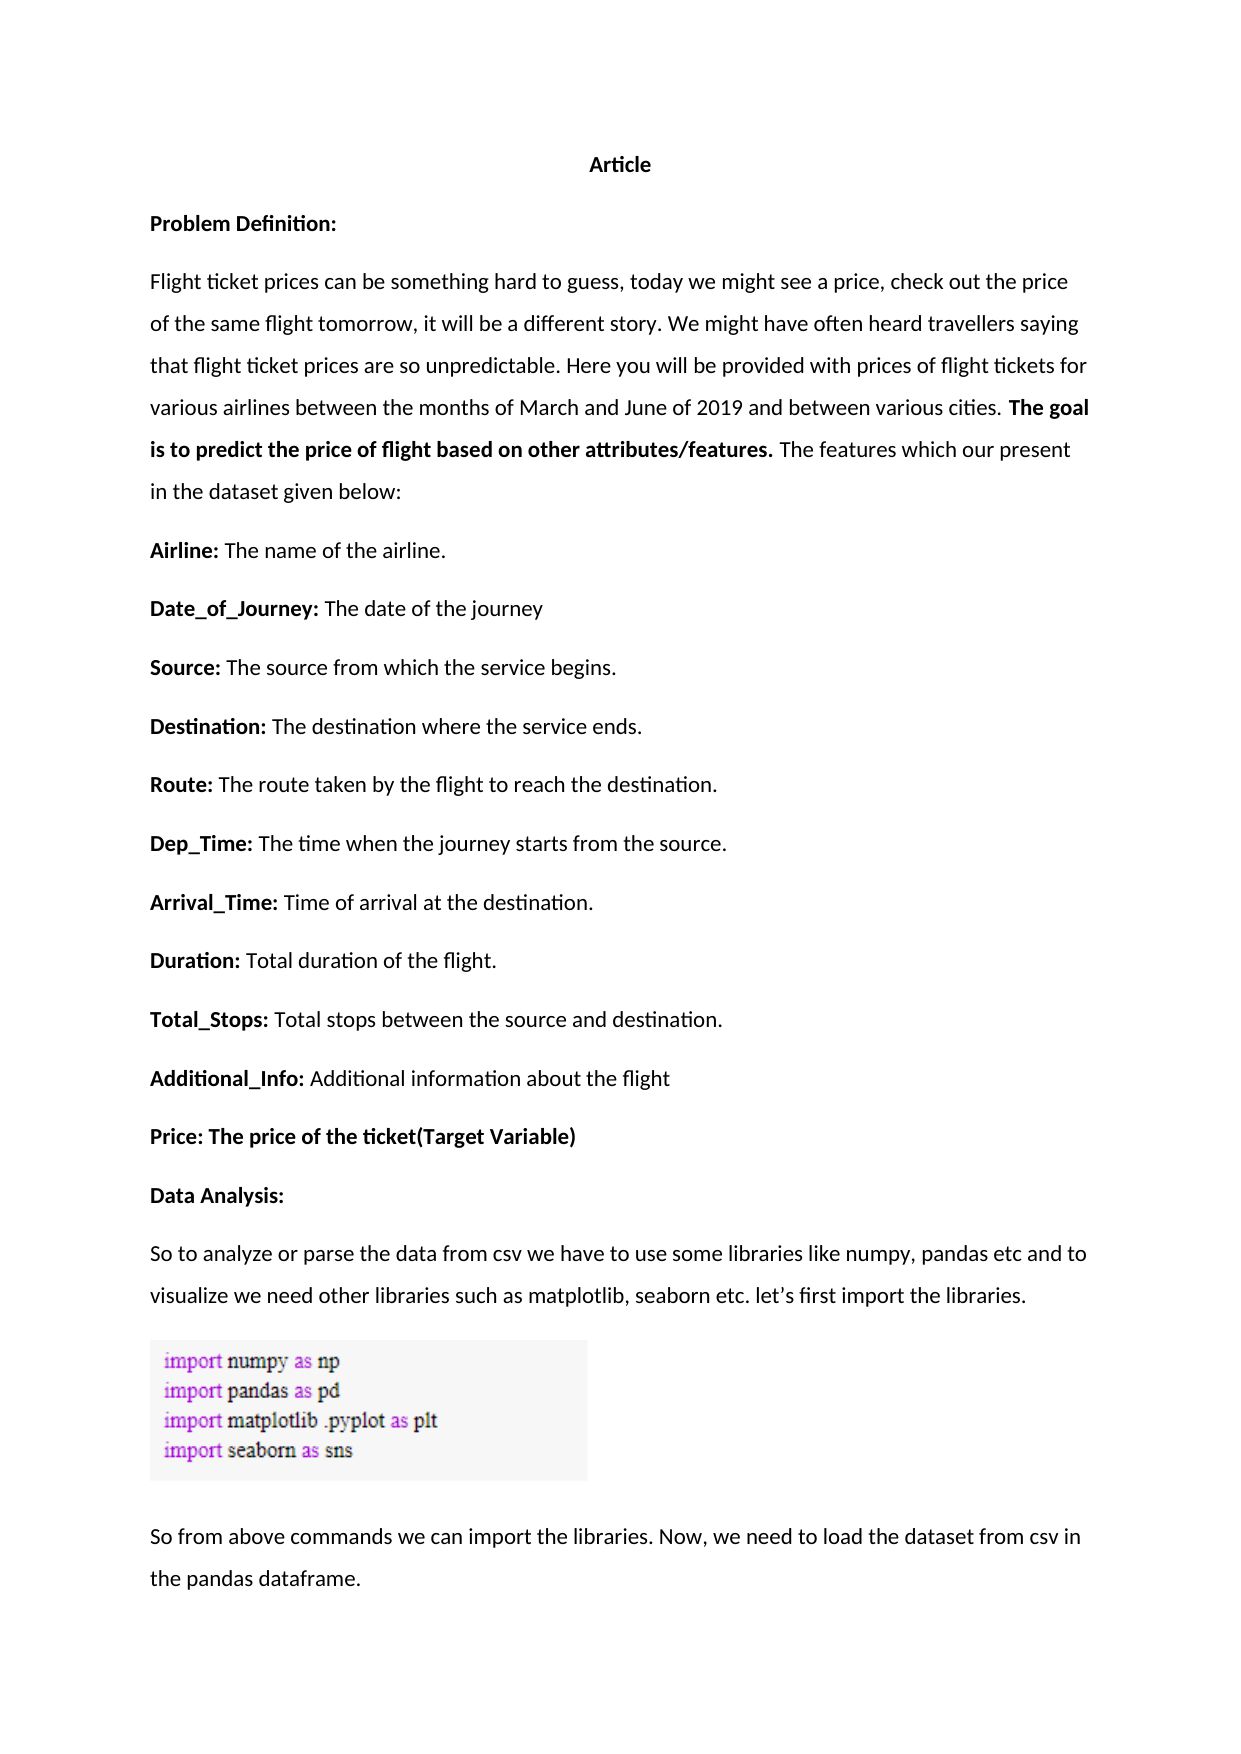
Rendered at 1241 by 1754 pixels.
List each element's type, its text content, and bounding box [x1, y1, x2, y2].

text Price: The price of the ticket(Target Variable) [150, 1122, 1090, 1150]
text Flight ticket prices can be something hard to guess, today we might see a price, check out the price of the same flight tomorrow, it will be a different story. We might have often heard travellers saying that flight ticket prices are so unpredictable. Here you will be provided with prices of flight tickets for various airlines between the months of March and June of 2019 and between various cities. The goal is to predict the price of flight based on other attributes/features. The features which our present in the dataset given below: [150, 267, 1090, 505]
text Problem Definition: [150, 209, 1090, 237]
text Dep_Time: The time when the journey starts from the source. [150, 829, 1090, 857]
text Airline: The name of the airline. [150, 536, 1090, 564]
text Source: The source from which the service begins. [150, 653, 1090, 681]
text Article [150, 150, 1090, 178]
text Additional_Info: Additional information about the flight [150, 1064, 1090, 1092]
picture [150, 1340, 588, 1492]
text Route: The route taken by the flight to reach the destination. [150, 770, 1090, 798]
text Destination: The destination where the service ends. [150, 712, 1090, 740]
text Date_of_Journey: The date of the journey [150, 594, 1090, 622]
text So from above commands we can import the libraries. Now, we need to load the dataset from csv in the pandas dataframe. [150, 1522, 1090, 1592]
text So to analyze or parse the data from csv we have to use some libraries like numpy, pandas etc and to visualize we need other libraries such as matplotlib, seaborn etc. let’s first import the libraries. [150, 1239, 1090, 1309]
text Duration: Total duration of the flight. [150, 946, 1090, 974]
text Arrival_Time: Time of arrival at the destination. [150, 888, 1090, 916]
text Data Analysis: [150, 1181, 1090, 1209]
text Total_Stops: Total stops between the source and destination. [150, 1005, 1090, 1033]
